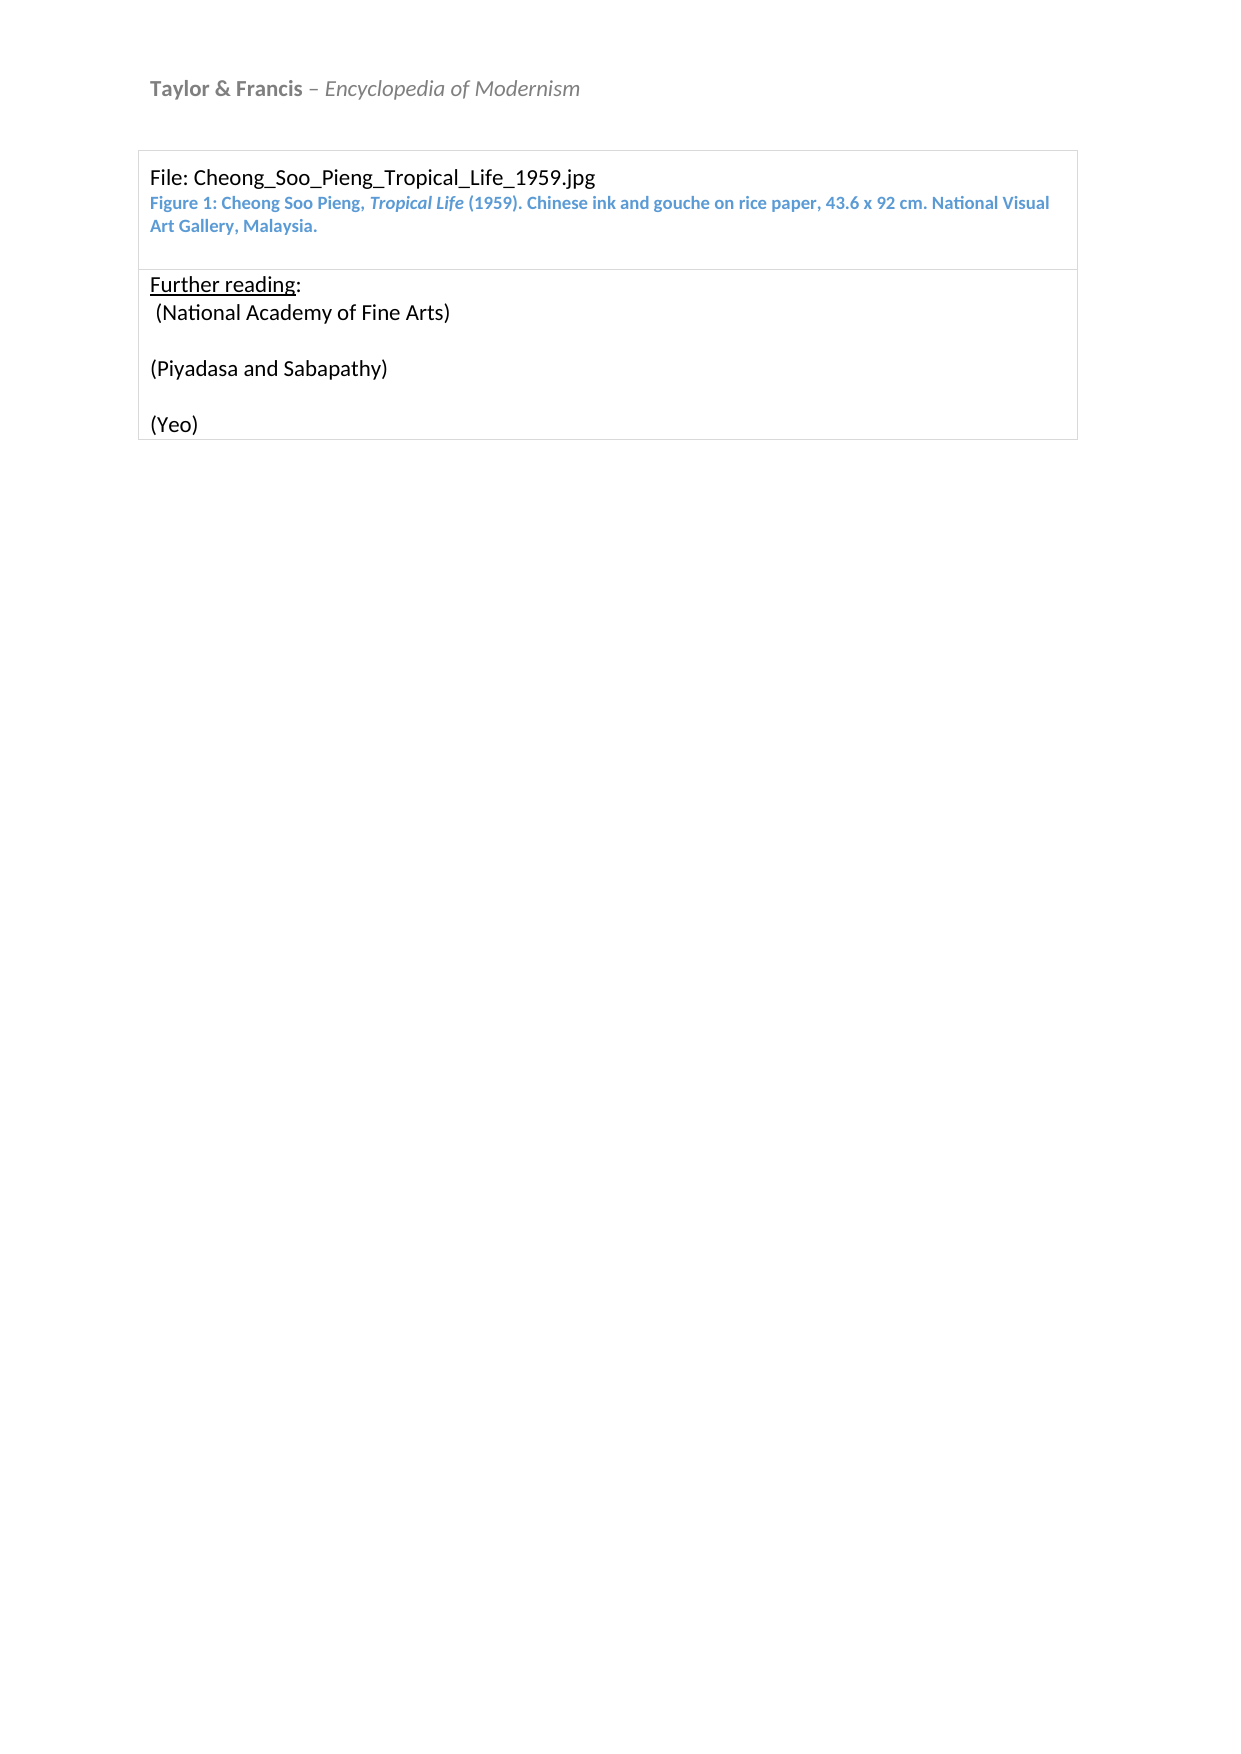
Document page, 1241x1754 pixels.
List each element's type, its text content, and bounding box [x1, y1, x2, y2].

table_cell Further reading: [139, 270, 1077, 438]
